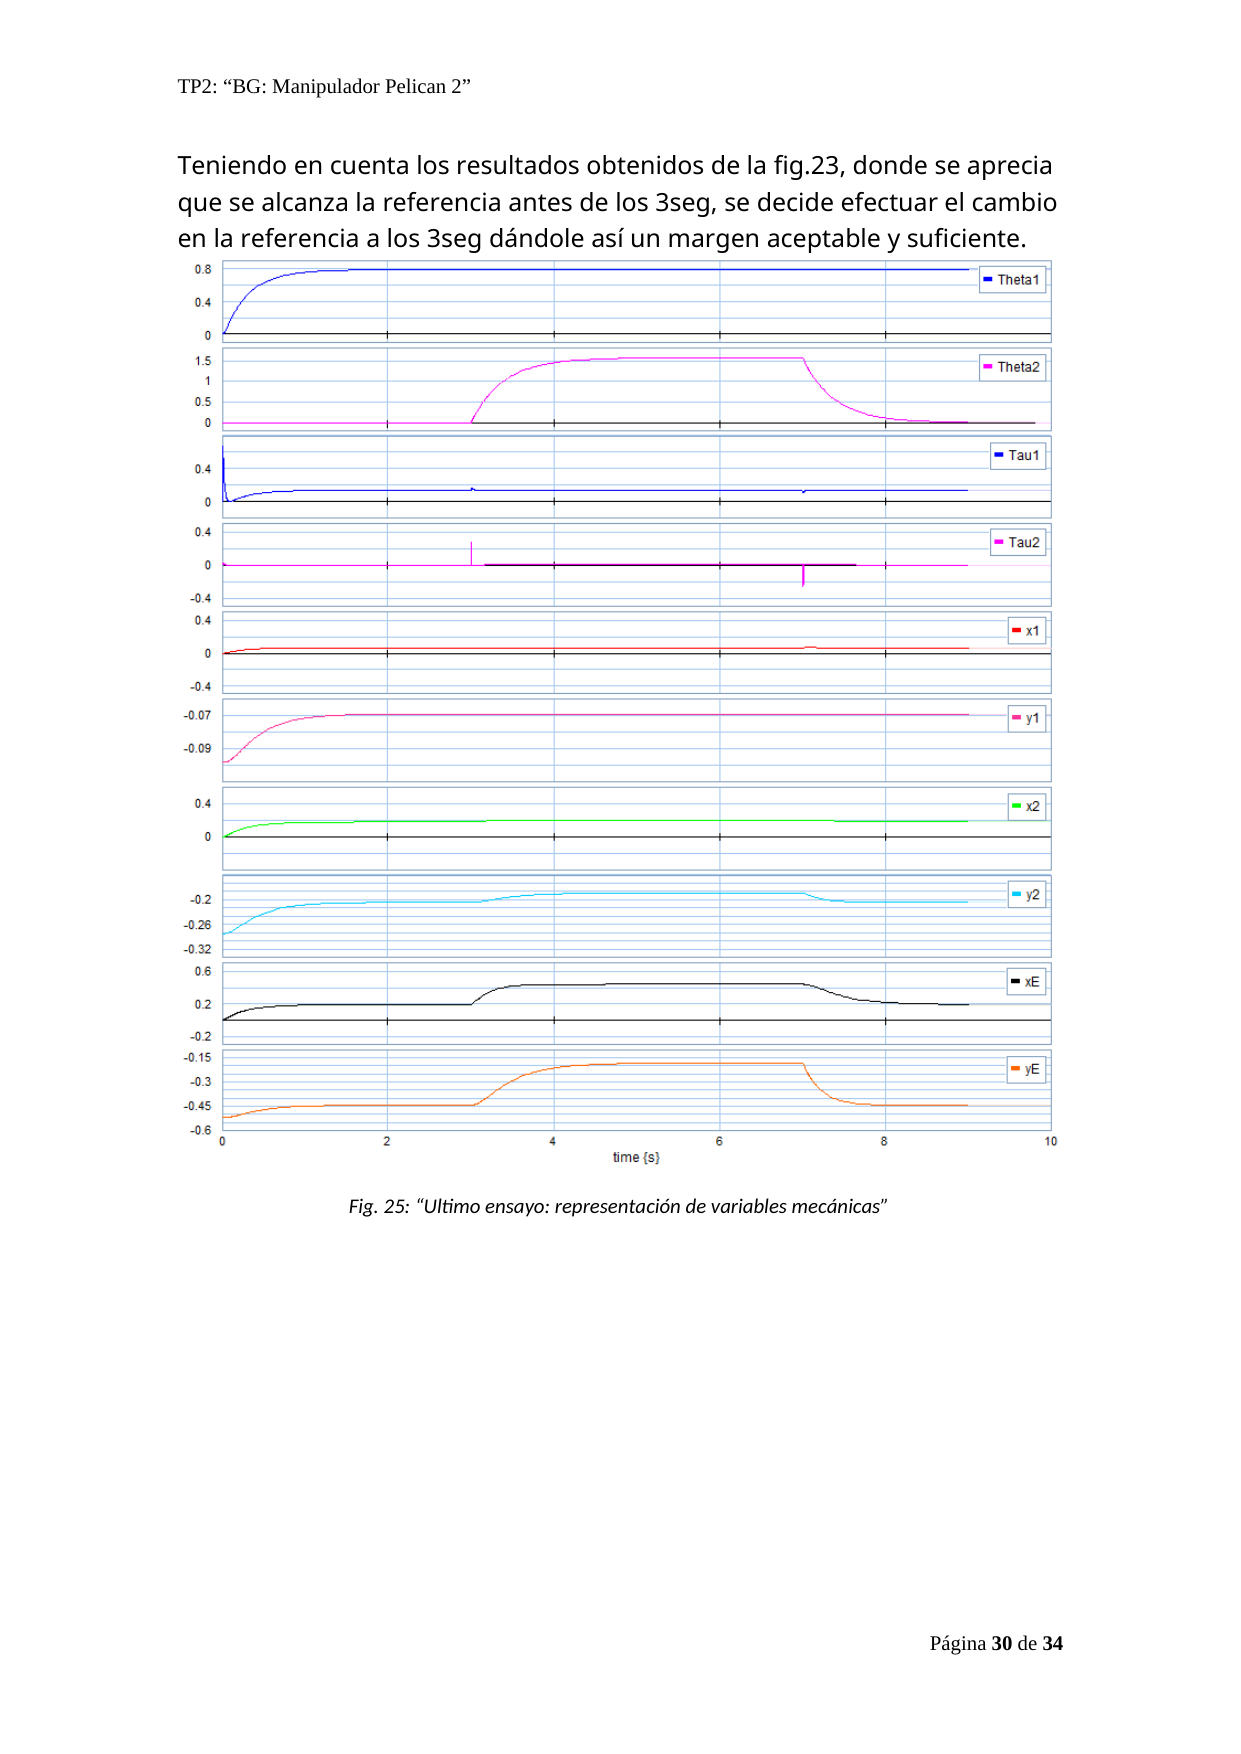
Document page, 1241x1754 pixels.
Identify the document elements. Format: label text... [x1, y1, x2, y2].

text Teniendo en cuenta los resultados obtenidos de la fig.23, donde se aprecia que se alcanza la referencia antes de los 3seg, se decide efectuar el cambio en la referencia a los 3seg dándole así un margen aceptable y suficiente. [177, 148, 1063, 255]
picture [177, 257, 1063, 1172]
text Fig. 25: “Ultimo ensayo: representación de variables mecánicas” [177, 1172, 1063, 1219]
